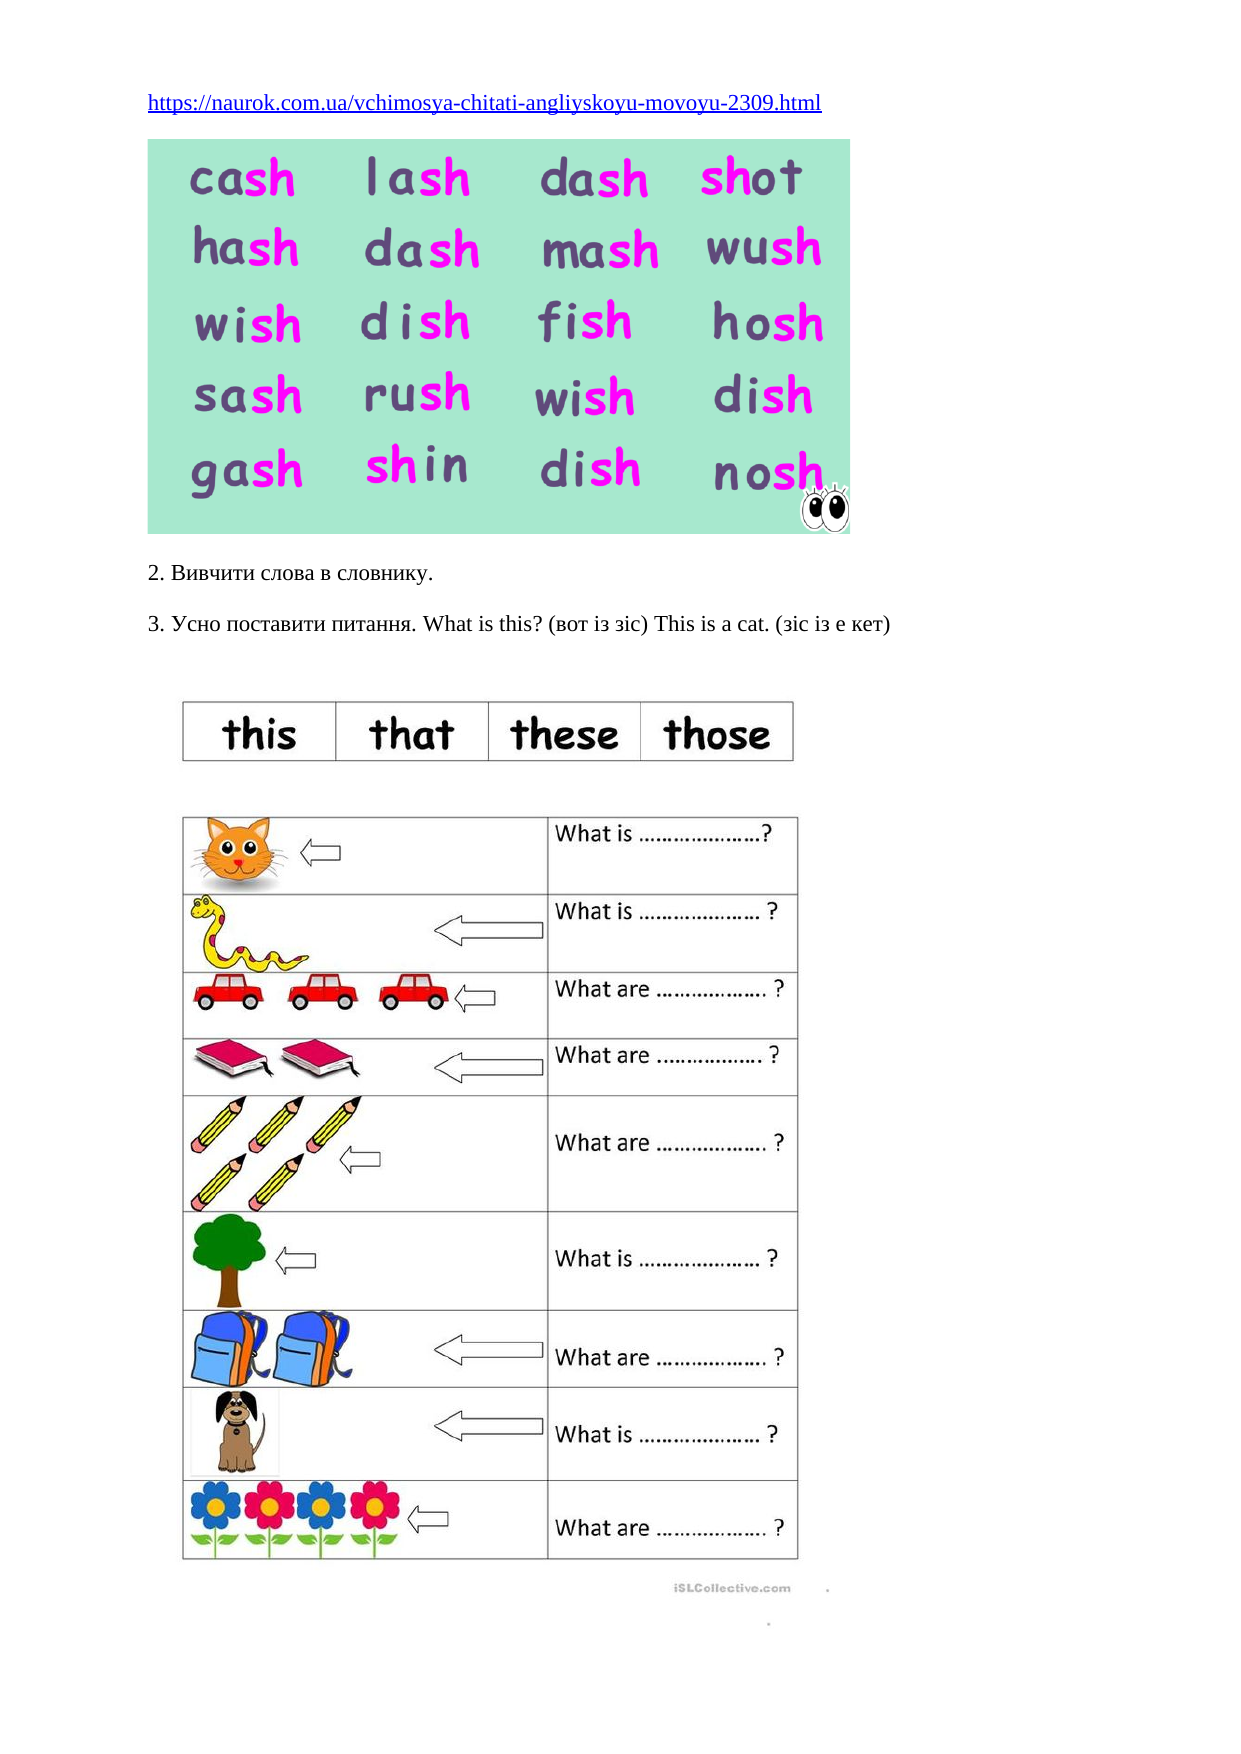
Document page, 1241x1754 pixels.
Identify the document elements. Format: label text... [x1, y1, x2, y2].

text 2. Вивчити слова в словнику. [148, 558, 1152, 585]
picture [147, 139, 851, 534]
picture [147, 660, 832, 1629]
text 3. Усно поставити питання. What is this? (вот із зіс) This is a cat. (зіс із е кет) [148, 609, 1152, 636]
text https://naurok.com.ua/vchimosya-chitati-angliyskoyu-movoyu-2309.html [148, 88, 1152, 115]
